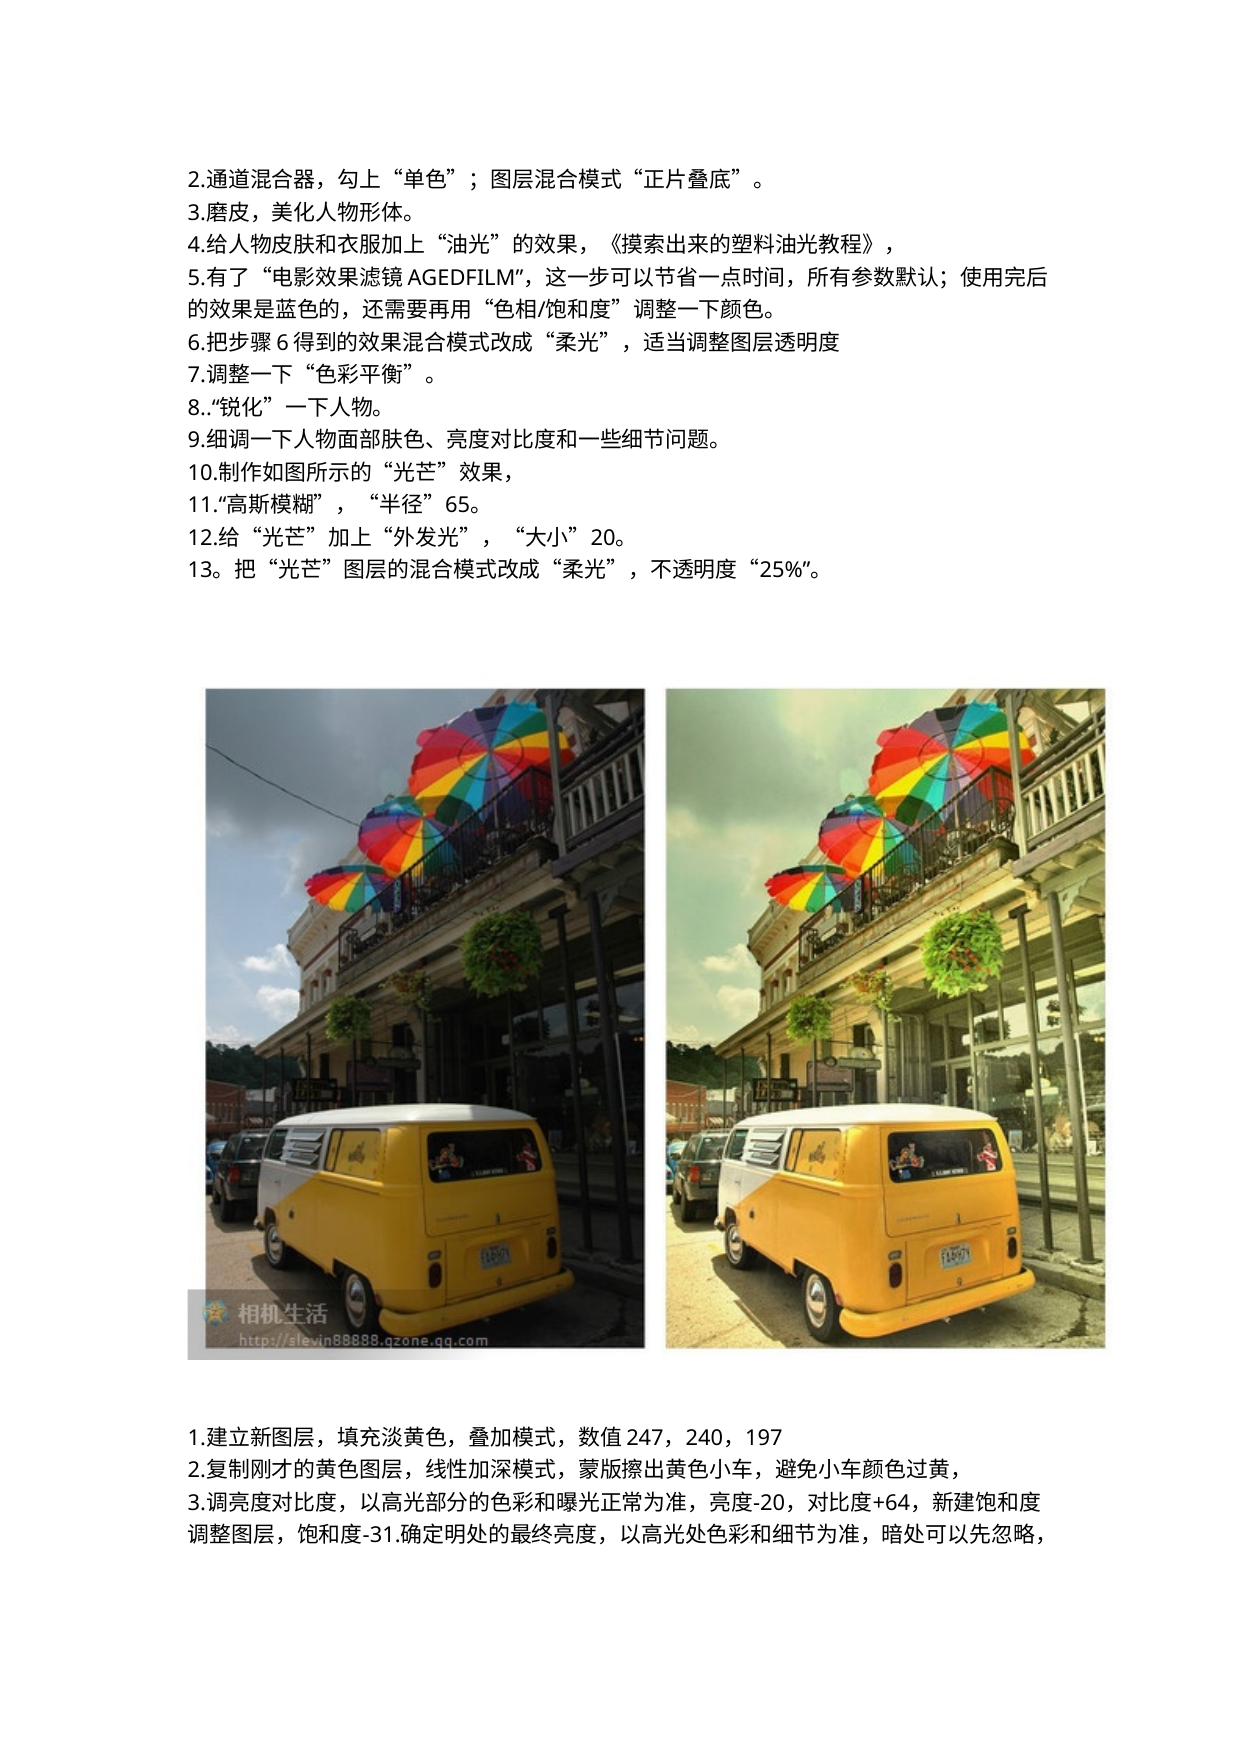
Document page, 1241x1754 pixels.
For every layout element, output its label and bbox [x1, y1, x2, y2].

text [187, 1419, 1053, 1582]
picture [187, 675, 1125, 1360]
text [187, 162, 1053, 584]
